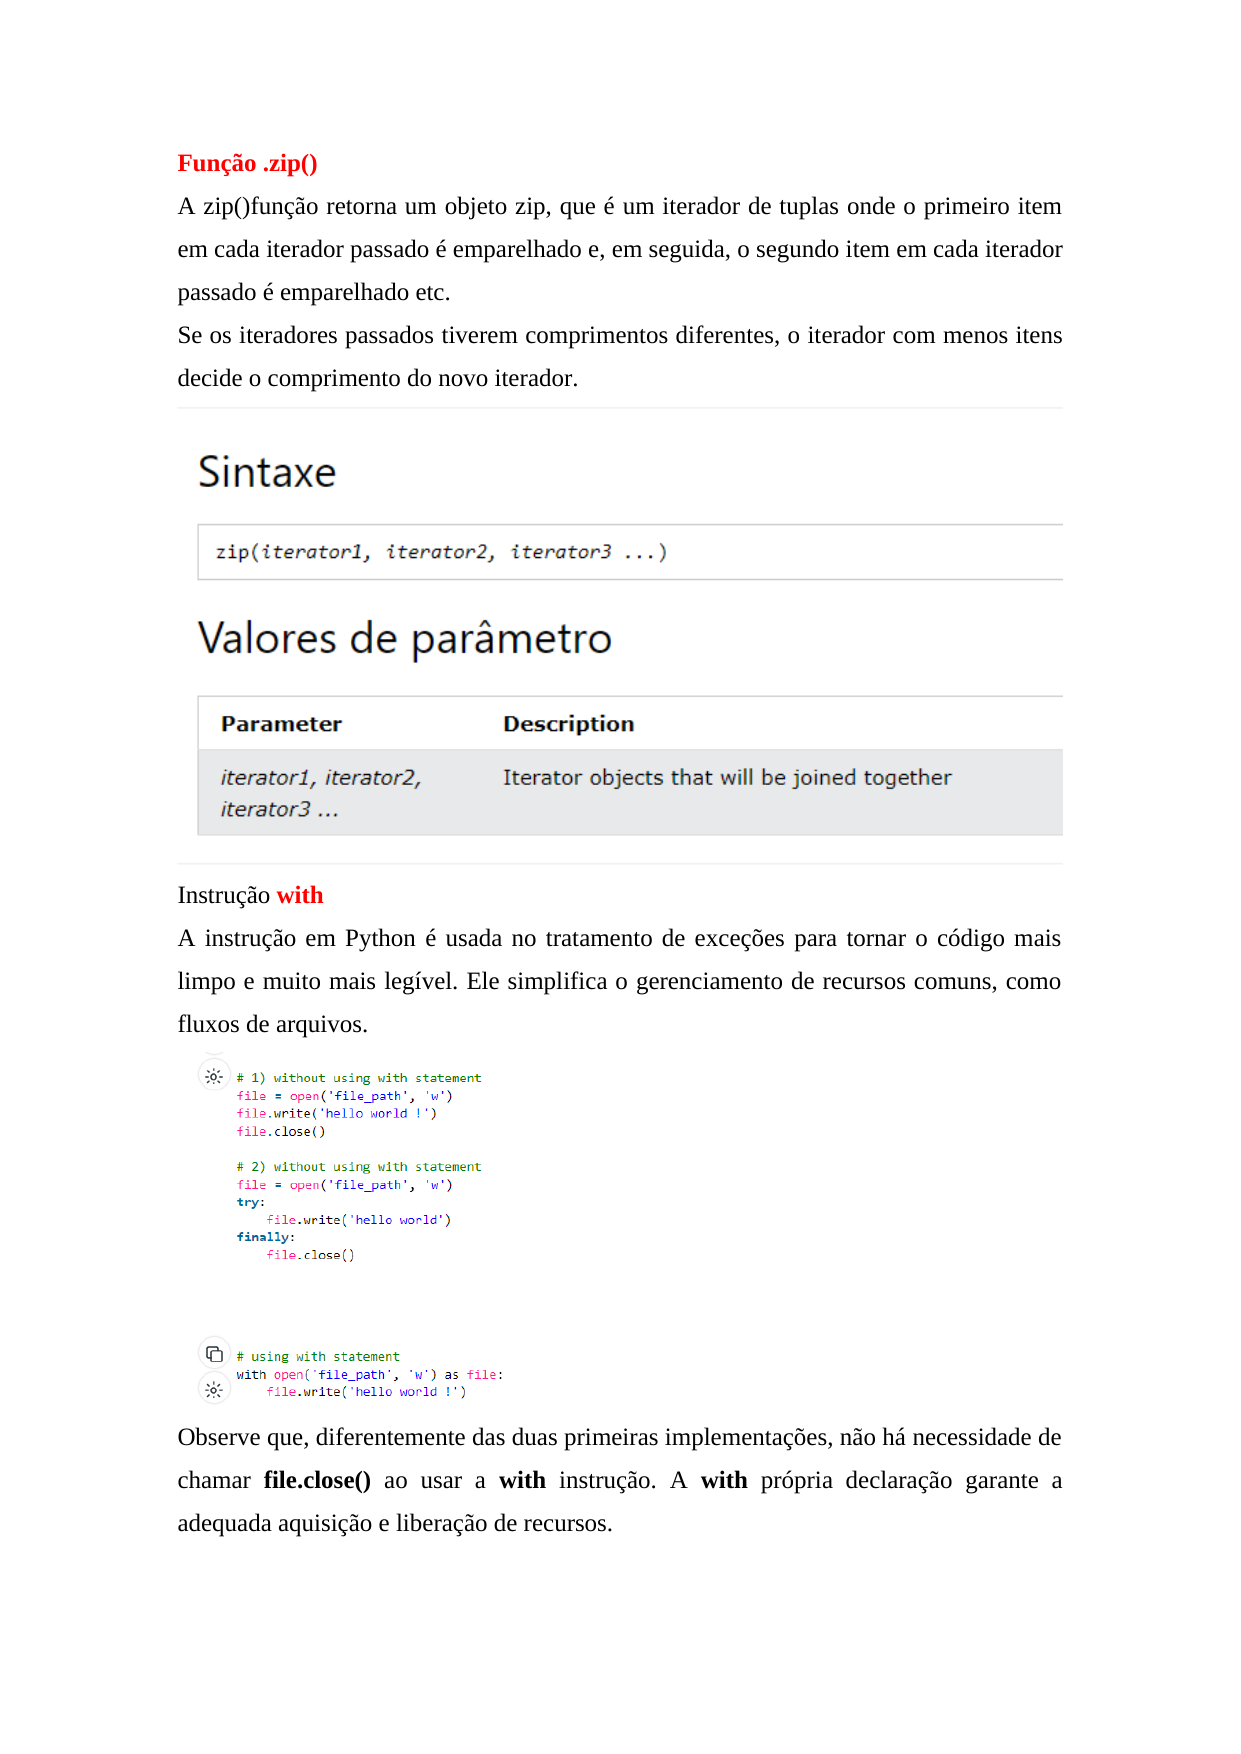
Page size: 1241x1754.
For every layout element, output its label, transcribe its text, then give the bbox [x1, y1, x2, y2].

text A zip()função retorna um objeto zip, que é um iterador de tuplas onde o primeiro item em cada iterador passado é emparelhado e, em seguida, o segundo item em cada iterador passado é emparelhado etc. [177, 191, 1063, 306]
picture [177, 1052, 529, 1408]
text Instrução with [177, 880, 1063, 909]
text Observe que, diferentemente das duas primeiras implementações, não há necessidade de chamar file.close() ao usar a with instrução. A with própria declaração garante a adequada aquisição e liberação de recursos. [177, 1422, 1063, 1537]
text A instrução em Python é usada no tratamento de exceções para tornar o código mais limpo e muito mais legível. Ele simplifica o gerenciamento de recursos comuns, como fluxos de arquivos. [177, 923, 1063, 1038]
picture [177, 406, 1063, 866]
text Função .zip() [177, 148, 1063, 176]
text Se os iteradores passados ​​tiverem comprimentos diferentes, o iterador com menos itens decide o comprimento do novo iterador. [177, 320, 1063, 392]
